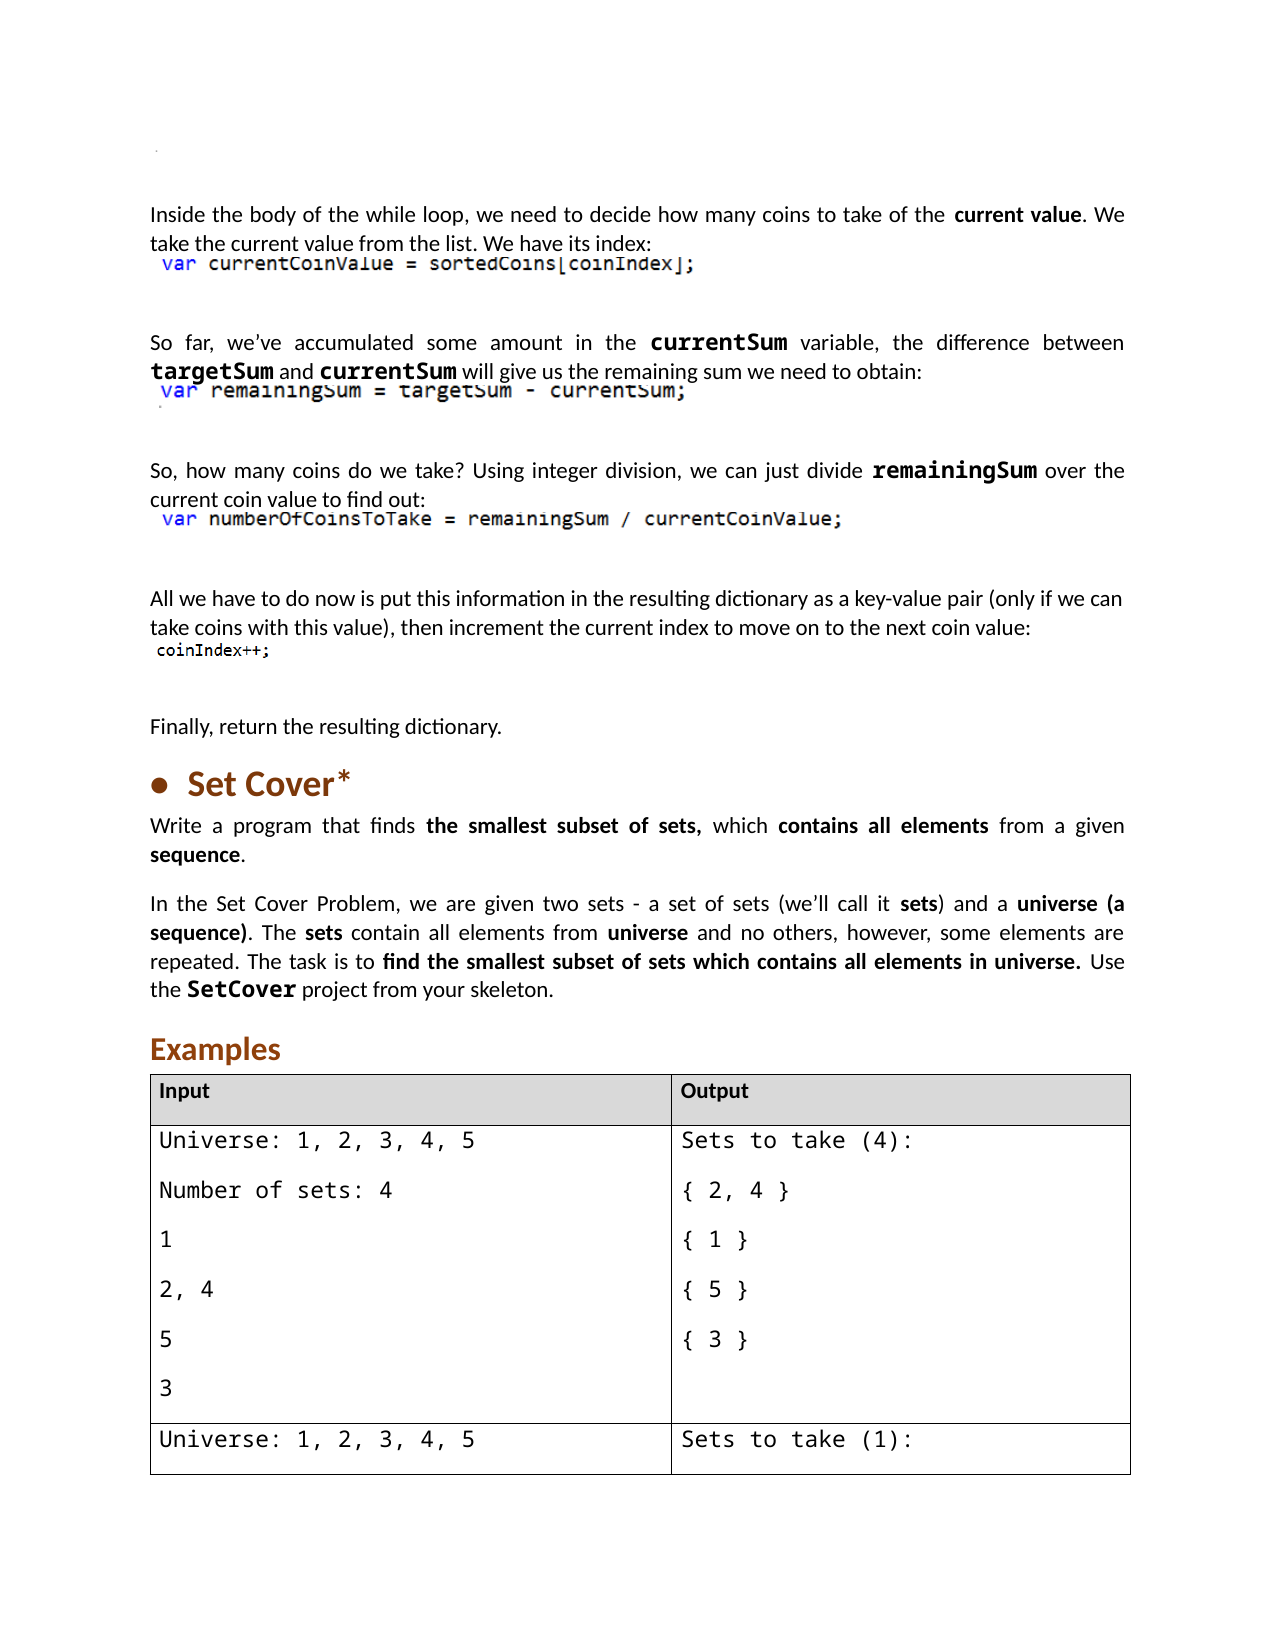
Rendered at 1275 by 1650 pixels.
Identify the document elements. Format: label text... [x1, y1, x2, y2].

text All we have to do now is put this information in the resulting dictionary as a key-value pair (only if we can take coins with this value), then increment the current index to move on to the next coin value: [150, 583, 1125, 641]
table_cell Universe: 1, 2, 3, 4, 5 Number of sets: 4 1 2, 4 5 3 [151, 1126, 671, 1423]
list Set Cover* [150, 773, 1125, 802]
text So, how many coins do we take? Using integer division, we can just divide remainingSum over the current coin value to find out: [150, 455, 1125, 513]
table_header Output [672, 1075, 1130, 1125]
text Examples [150, 1037, 1125, 1066]
text In the Set Cover Problem, we are given two sets - a set of sets (we’ll call it sets) and a universe (a sequence). The sets contain all elements from universe and no others, however, some elements are repeated. The task is to find the smallest subset of sets which contains all elements in universe. Use the SetCover project from your skeleton. [150, 889, 1125, 1004]
text Finally, return the resulting dictionary. [150, 711, 1125, 740]
text So far, we’ve accumulated some amount in the currentSum variable, the difference between targetSum and currentSum will give us the remaining sum we need to obtain: [150, 327, 1125, 385]
table_cell Sets to take (4): { 2, 4 } { 1 } { 5 } { 3 } [672, 1126, 1130, 1423]
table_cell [151, 1424, 671, 1474]
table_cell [672, 1424, 1130, 1474]
text Write a program that finds the smallest subset of sets, which contains all elements from a given sequence. [150, 810, 1125, 868]
table_header Input [151, 1075, 671, 1125]
text Inside the body of the while loop, we need to decide how many coins to take of the current value. We take the current value from the list. We have its index: [150, 199, 1125, 257]
